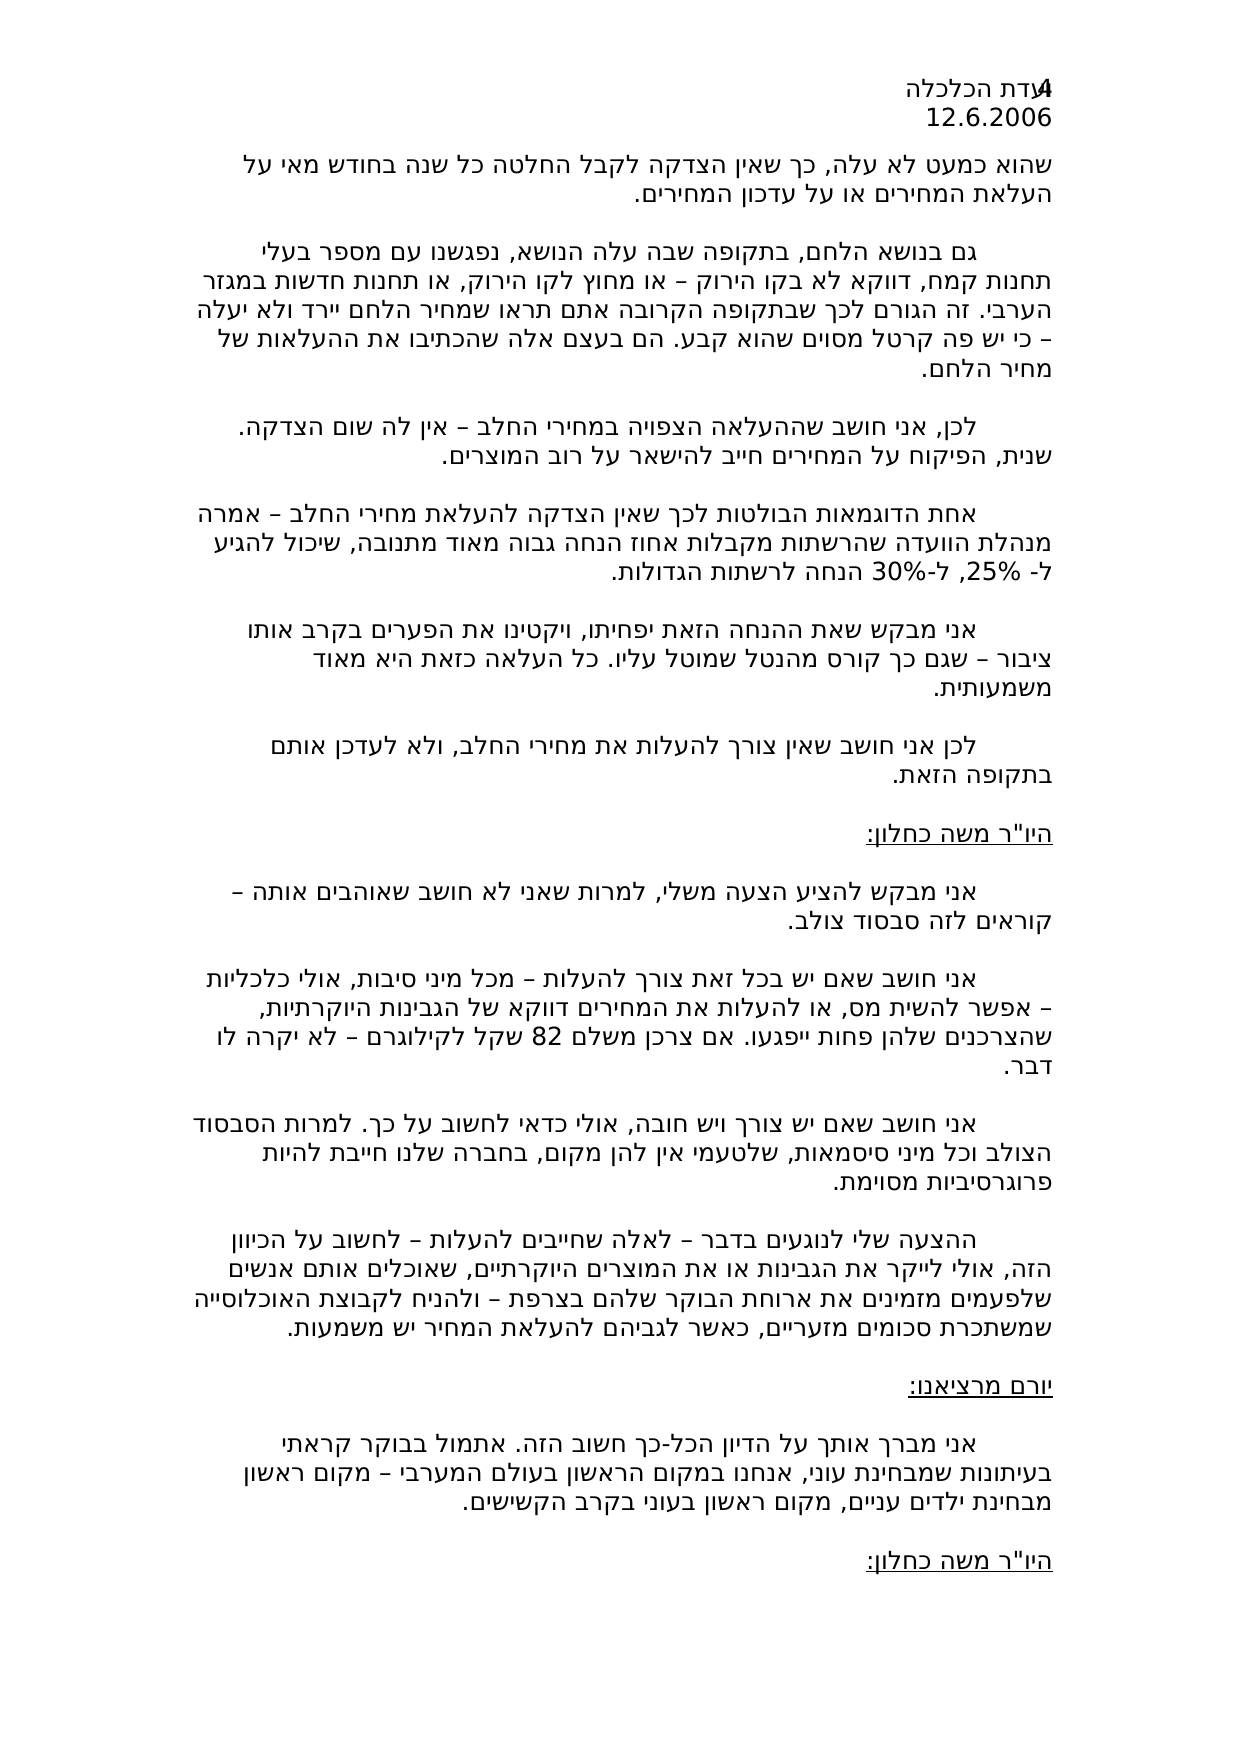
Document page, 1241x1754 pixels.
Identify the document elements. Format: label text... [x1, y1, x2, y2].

text לכן אני חושב שאין צורך להעלות את מחירי החלב, ולא לעדכן אותם בתקופה הזאת. [187, 731, 1053, 789]
text היו"ר משה כחלון: [187, 789, 1053, 848]
text אני חושב שאם יש צורך ויש חובה, אולי כדאי לחשוב על כך. למרות הסבסוד הצולב וכל מיני סיסמאות, שלטעמי אין להן מקום, בחברה שלנו חייבת להיות פרוגרסיביות מסוימת. [187, 1109, 1053, 1197]
text יורם מרציאנו: [187, 1342, 1053, 1400]
text היו"ר משה כחלון: [187, 1517, 1053, 1575]
text ההצעה שלי לנוגעים בדבר – לאלה שחייבים להעלות – לחשוב על הכיוון הזה, אולי לייקר את הגבינות או את המוצרים היוקרתיים, שאוכלים אותם אנשים שלפעמים מזמינים את ארוחת הבוקר שלהם בצרפת – ולהניח לקבוצת האוכלוסייה שמשתכרת סכומים מזעריים, כאשר לגביהם להעלאת המחיר יש משמעות. [187, 1225, 1053, 1342]
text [187, 150, 1053, 208]
text אני מבקש להציע הצעה משלי, למרות שאני לא חושב שאוהבים אותה – קוראים לזה סבסוד צולב. [187, 877, 1053, 935]
text אני מברך אותך על הדיון הכל-כך חשוב הזה. אתמול בבוקר קראתי בעיתונות שמבחינת עוני, אנחנו במקום הראשון בעולם המערבי – מקום ראשון מבחינת ילדים עניים, מקום ראשון בעוני בקרב הקשישים. [187, 1429, 1053, 1517]
text אני חושב שאם יש בכל זאת צורך להעלות – מכל מיני סיבות, אולי כלכליות – אפשר להשית מס, או להעלות את המחירים דווקא של הגבינות היוקרתיות, שהצרכנים שלהן פחות ייפגעו. אם צרכן משלם 82 שקל לקילוגרם – לא יקרה לו דבר. [187, 964, 1053, 1080]
text אני מבקש שאת ההנחה הזאת יפחיתו, ויקטינו את הפערים בקרב אותו ציבור – שגם כך קורס מהנטל שמוטל עליו. כל העלאה כזאת היא מאוד משמעותית. [187, 615, 1053, 702]
text לכן, אני חושב שההעלאה הצפויה במחירי החלב – אין לה שום הצדקה. שנית, הפיקוח על המחירים חייב להישאר על רוב המוצרים. [187, 412, 1053, 470]
text אחת הדוגמאות הבולטות לכך שאין הצדקה להעלאת מחירי החלב – אמרה מנהלת הוועדה שהרשתות מקבלות אחוז הנחה גבוה מאוד מתנובה, שיכול להגיע ל- 25%, ל-30% הנחה לרשתות הגדולות. [187, 499, 1053, 586]
text גם בנושא הלחם, בתקופה שבה עלה הנושא, נפגשנו עם מספר בעלי תחנות קמח, דווקא לא בקו הירוק – או מחוץ לקו הירוק, או תחנות חדשות במגזר הערבי. זה הגורם לכך שבתקופה הקרובה אתם תראו שמחיר הלחם יירד ולא יעלה – כי יש פה קרטל מסוים שהוא קבע. הם בעצם אלה שהכתיבו את ההעלאות של מחיר הלחם. [187, 237, 1053, 383]
